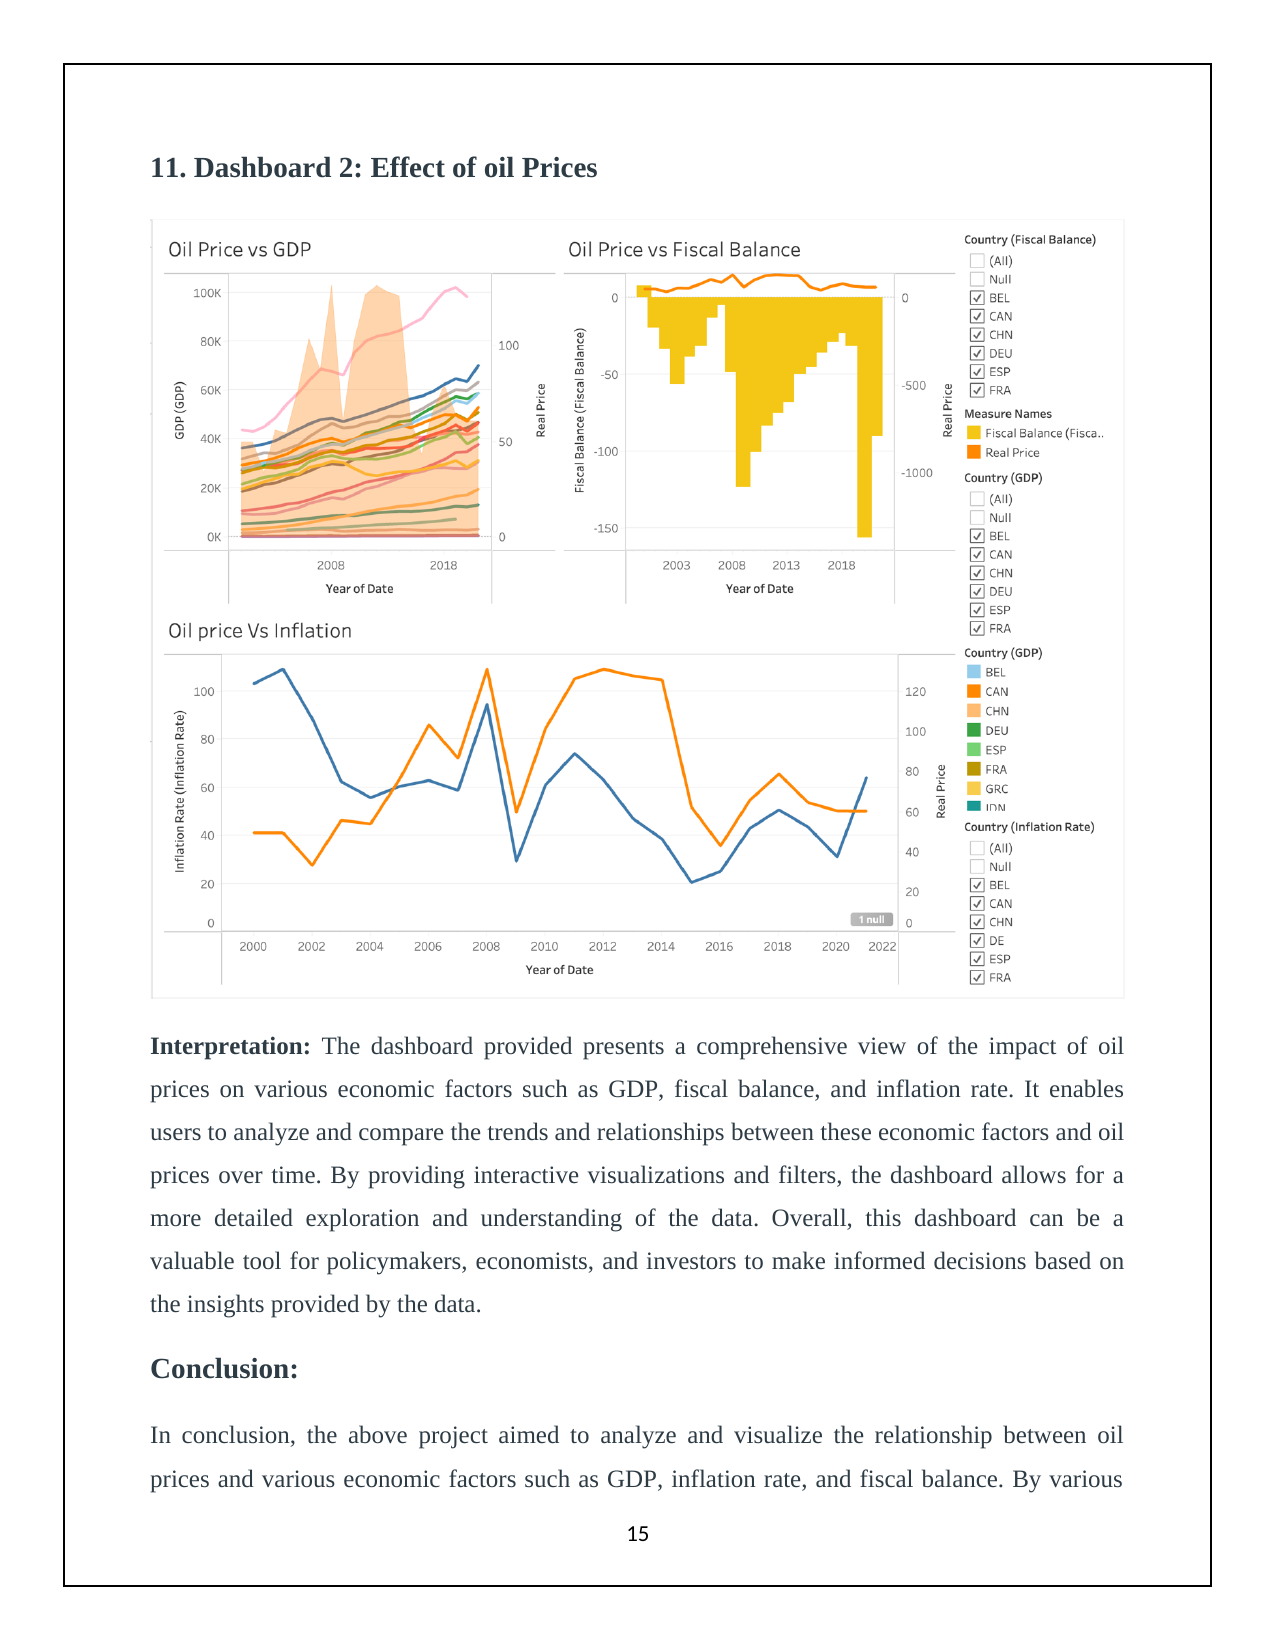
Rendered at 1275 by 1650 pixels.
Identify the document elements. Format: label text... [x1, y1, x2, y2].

picture [150, 219, 1125, 999]
text Interpretation: The dashboard provided presents a comprehensive view of the impact of oil prices on various economic factors such as GDP, fiscal balance, and inflation rate. It enables users to analyze and compare the trends and relationships between these economic factors and oil prices over time. By providing interactive visualizations and filters, the dashboard allows for a more detailed exploration and understanding of the data. Overall, this dashboard can be a valuable tool for policymakers, economists, and investors to make informed decisions based on the insights provided by the data. [150, 1031, 1125, 1318]
text Conclusion: [150, 1351, 1125, 1385]
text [150, 1421, 1125, 1492]
text 11. Dashboard 2: Effect of oil Prices [150, 150, 1125, 183]
